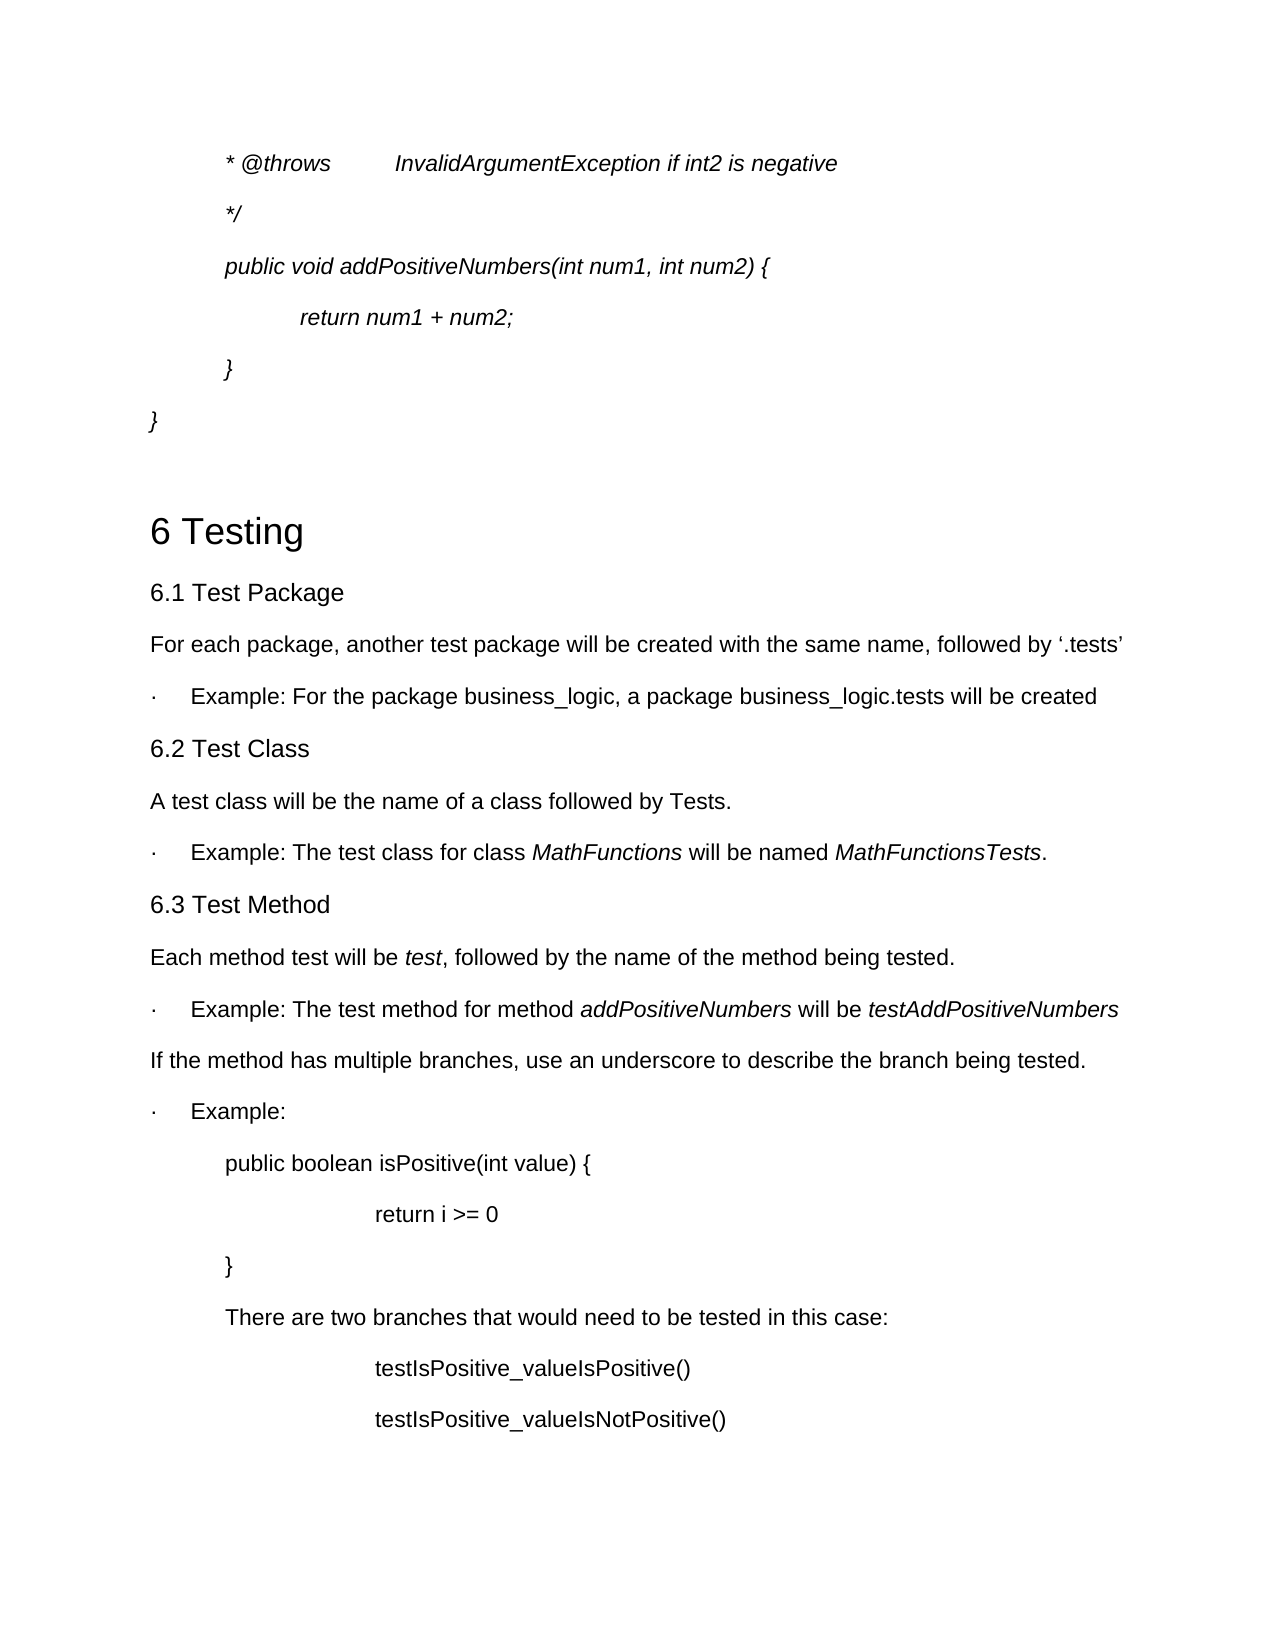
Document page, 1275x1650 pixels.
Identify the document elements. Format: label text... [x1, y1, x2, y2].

text For each package, another test package will be created with the same name, followed by ‘.tests’ [150, 631, 1125, 658]
text } [150, 407, 1125, 433]
text 6.3 Test Method [150, 891, 1125, 919]
text · Example: [150, 1098, 1125, 1125]
text · Example: The test method for method addPositiveNumbers will be testAddPositiveNumbers [150, 996, 1125, 1022]
text 6.1 Test Package [150, 578, 1125, 606]
text } [150, 355, 1125, 382]
text return num1 + num2; [225, 304, 1125, 330]
text A test class will be the name of a class followed by Tests. [150, 788, 1125, 814]
text There are two branches that would need to be tested in this case: [225, 1304, 1125, 1330]
text public void addPositiveNumbers(int num1, int num2) { [150, 253, 1125, 279]
text 6.2 Test Class [150, 734, 1125, 763]
text testIsPositive_valueIsPositive() [225, 1355, 1125, 1381]
text · Example: The test class for class MathFunctions will be named MathFunctionsTests. [150, 839, 1125, 866]
text testIsPositive_valueIsNotPositive() [225, 1406, 1125, 1433]
text If the method has multiple branches, use an underscore to describe the branch being tested. [150, 1047, 1125, 1073]
text return i >= 0 [225, 1201, 1125, 1227]
text · Example: For the package business_logic, a package business_logic.tests will be created [150, 683, 1125, 709]
text */ [150, 201, 1125, 228]
text * @throws InvalidArgumentException if int2 is negative [150, 150, 1125, 176]
text } [225, 1252, 1125, 1279]
text Each method test will be test, followed by the name of the method being tested. [150, 944, 1125, 971]
text 6 Testing [150, 509, 1125, 553]
text public boolean isPositive(int value) { [225, 1150, 1125, 1176]
